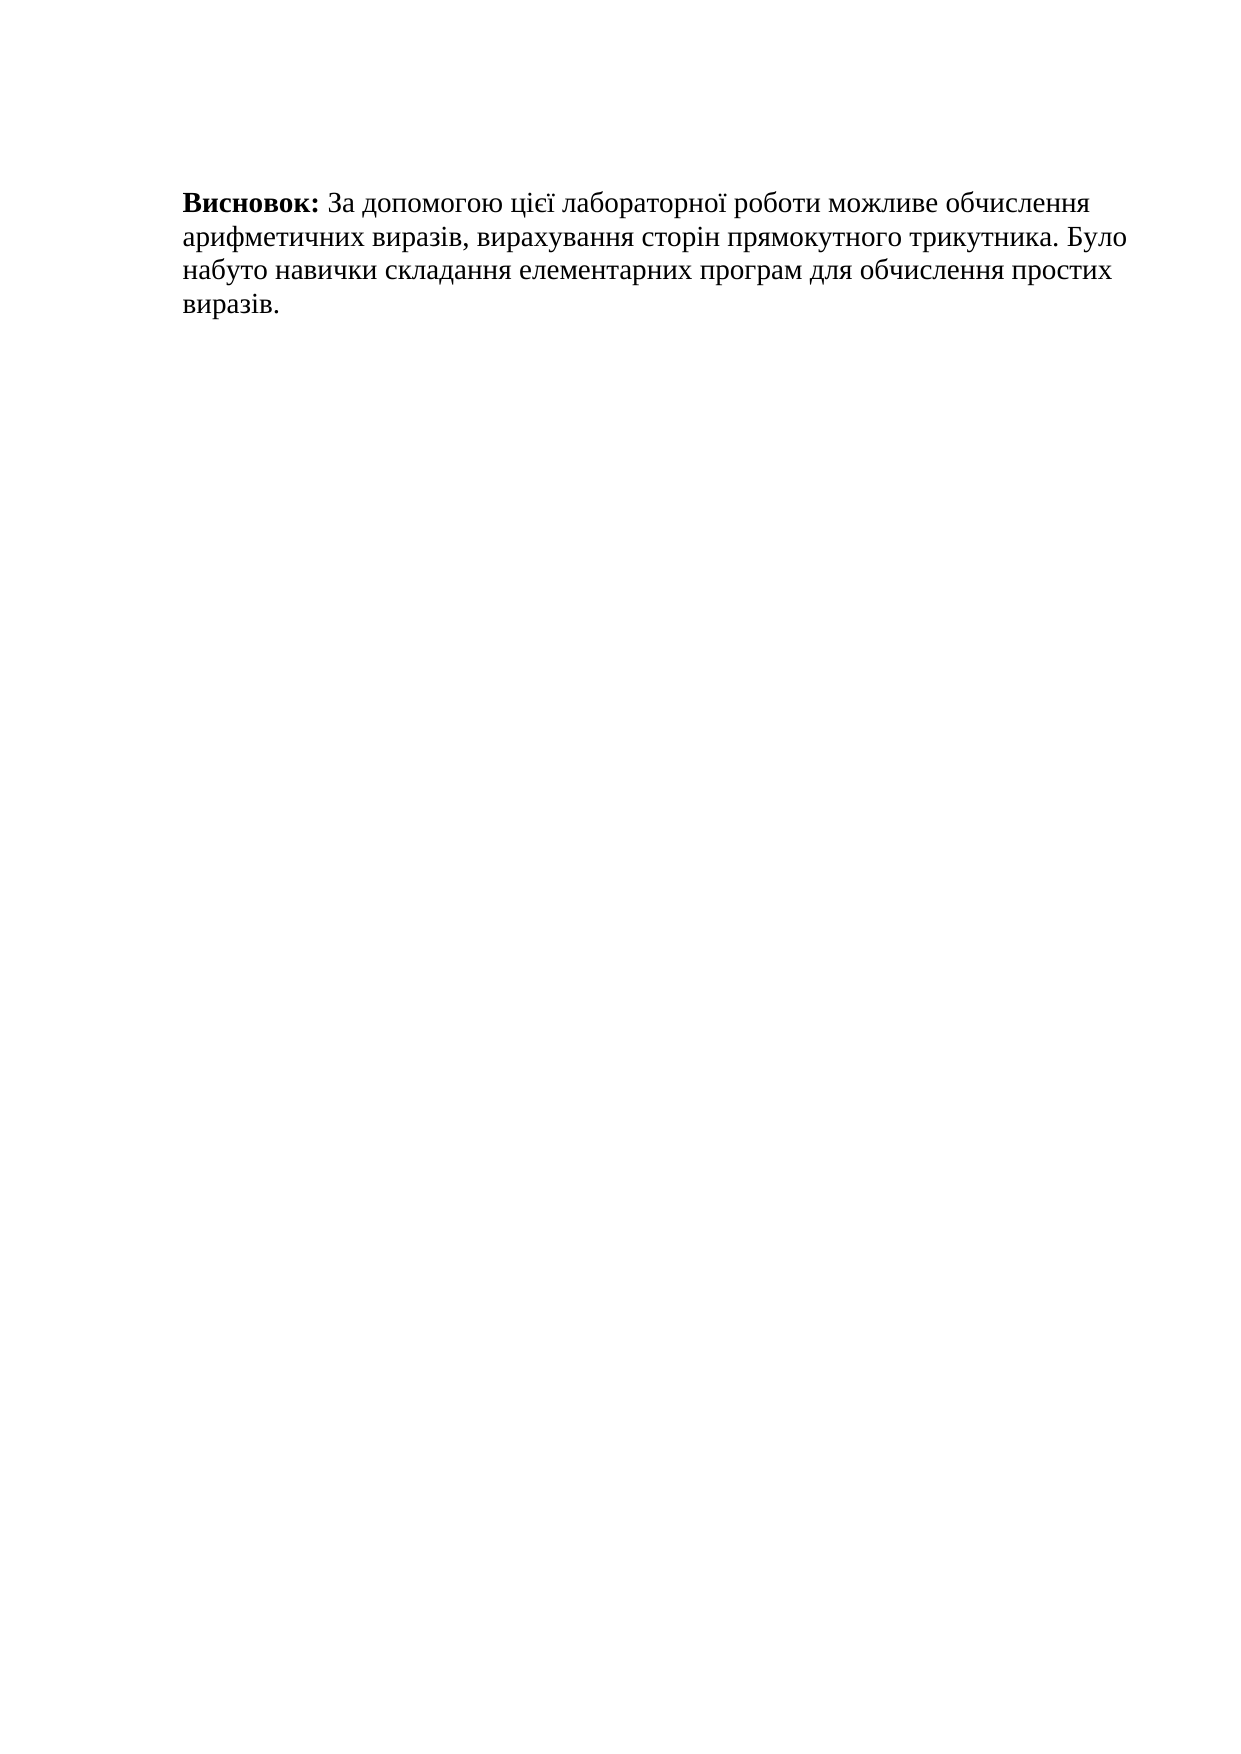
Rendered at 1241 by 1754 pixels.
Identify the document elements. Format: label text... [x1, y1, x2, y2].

text Висновок: За допомогою цієї лабораторної роботи можливе обчислення арифметичних виразів, вирахування сторін прямокутного трикутника. Було набуто навички складання елементарних програм для обчислення простих виразів. [182, 185, 1152, 319]
